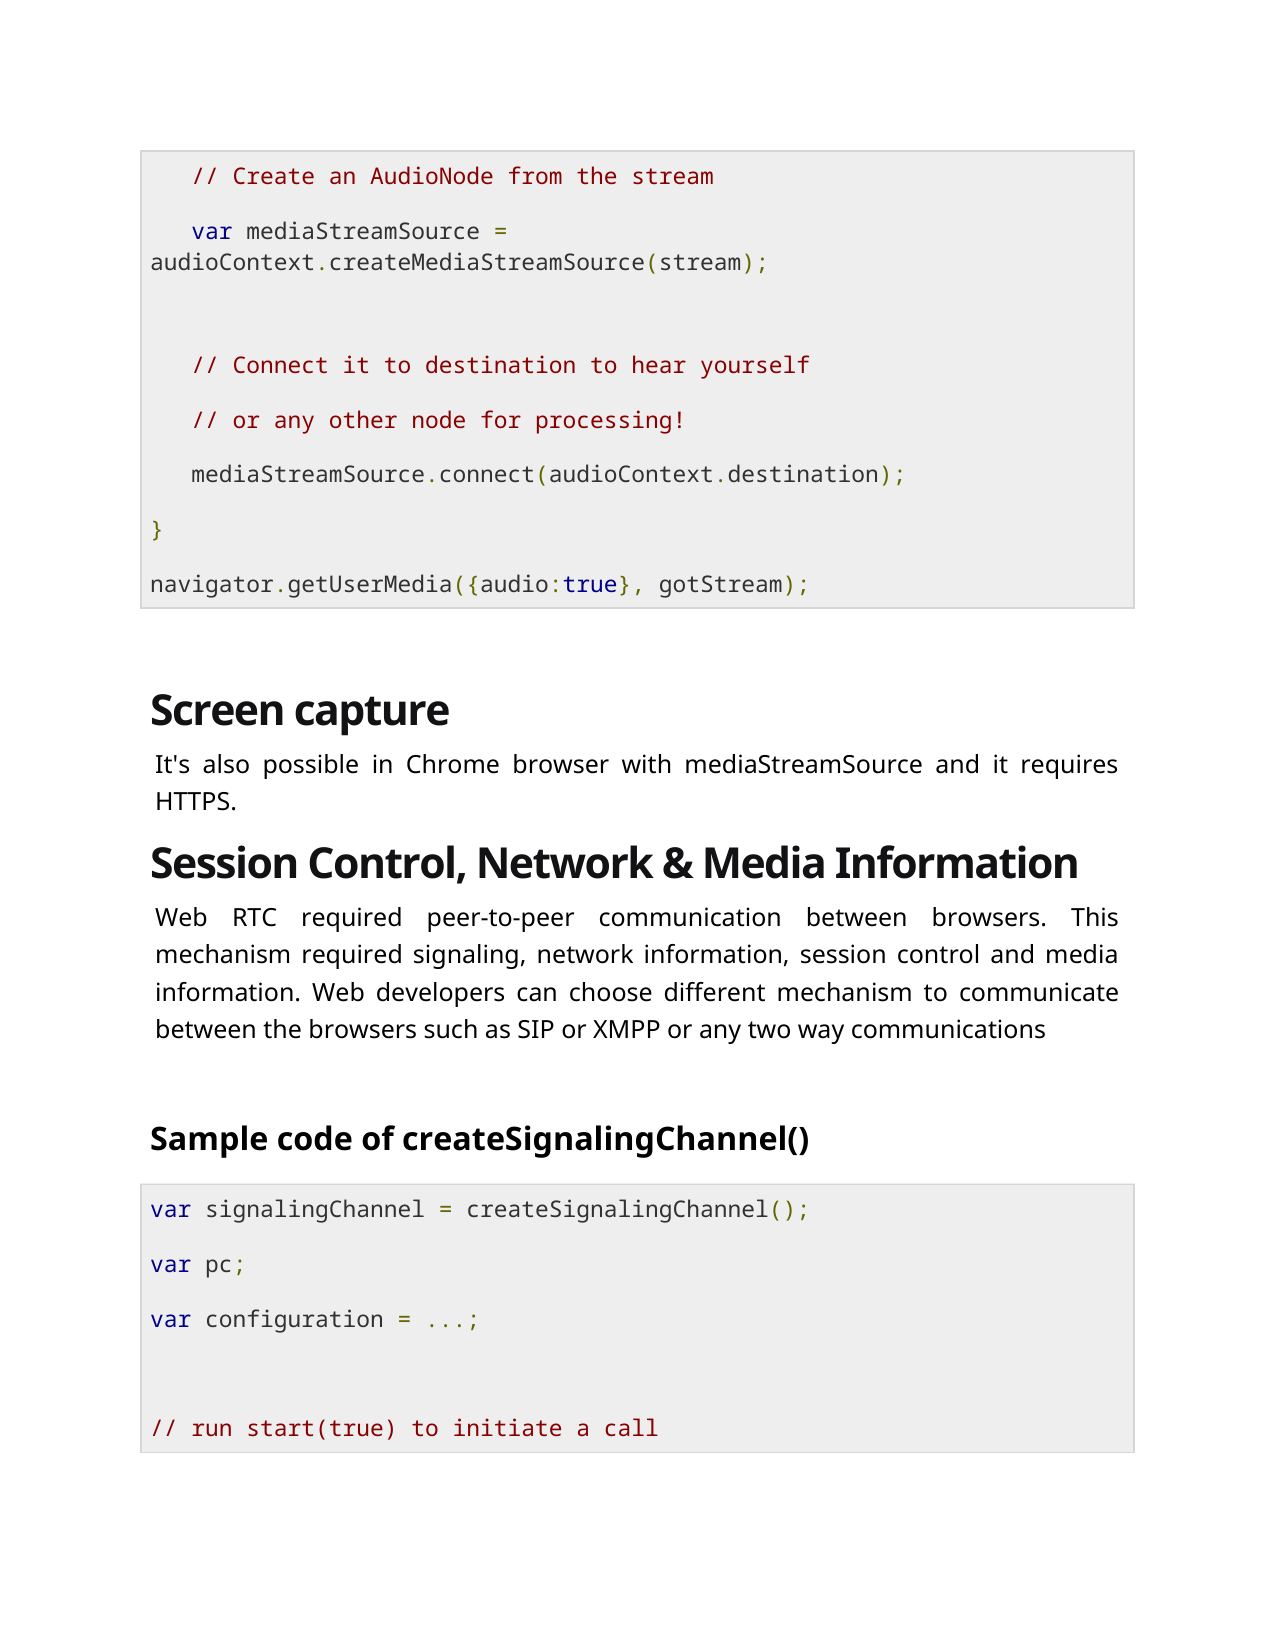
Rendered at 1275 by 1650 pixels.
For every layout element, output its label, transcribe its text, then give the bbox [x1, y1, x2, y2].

text // or any other node for processing! [142, 394, 1133, 435]
text var configuration = ...; [142, 1293, 1133, 1334]
subtitle Session Control, Network & Media Information [150, 833, 1120, 891]
text Web RTC required peer-to-peer communication between browsers. This mechanism required signaling, network information, session control and media information. Web developers can choose different mechanism to communicate between the browsers such as SIP or XMPP or any two way communications [155, 896, 1120, 1046]
text // run start(true) to initiate a call [142, 1402, 1133, 1452]
text It's also possible in Chrome browser with mediaStreamSource and it requires HTTPS. [155, 743, 1120, 818]
text var signalingChannel = createSignalingChannel(); [142, 1185, 1133, 1225]
text var pc; [142, 1238, 1133, 1279]
subtitle Sample code of createSignalingChannel() [150, 1116, 1120, 1160]
text } [142, 503, 1133, 544]
text // Connect it to destination to hear yourself [142, 339, 1133, 380]
text mediaStreamSource.connect(audioContext.destination); [142, 448, 1133, 489]
text var mediaStreamSource = audioContext.createMediaStreamSource(stream); [142, 205, 1133, 277]
text navigator.getUserMedia({audio:true}, gotStream); [142, 558, 1133, 607]
subtitle Screen capture [150, 679, 1120, 738]
text // Create an AudioNode from the stream [142, 152, 1133, 191]
